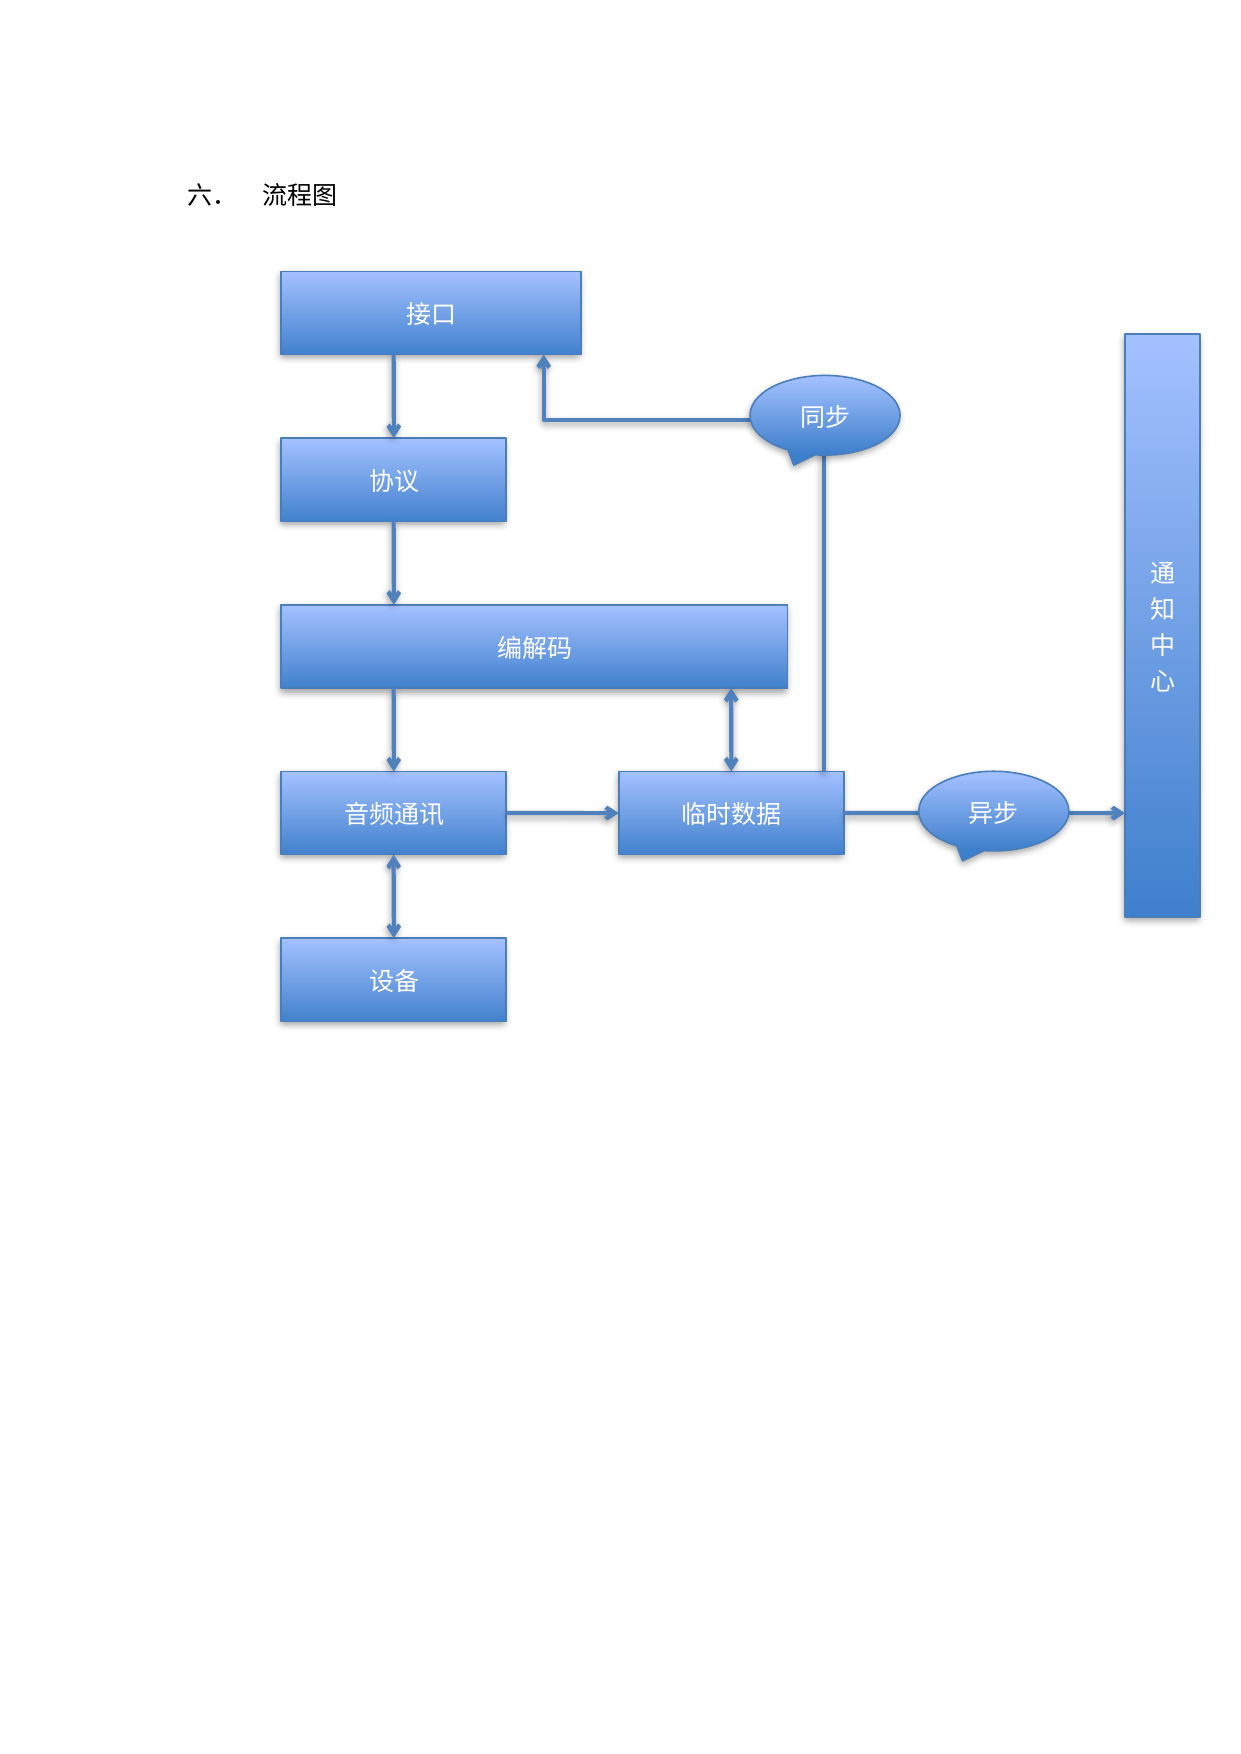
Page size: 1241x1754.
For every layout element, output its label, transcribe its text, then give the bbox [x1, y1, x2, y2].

list 流程图 [187, 172, 1053, 216]
